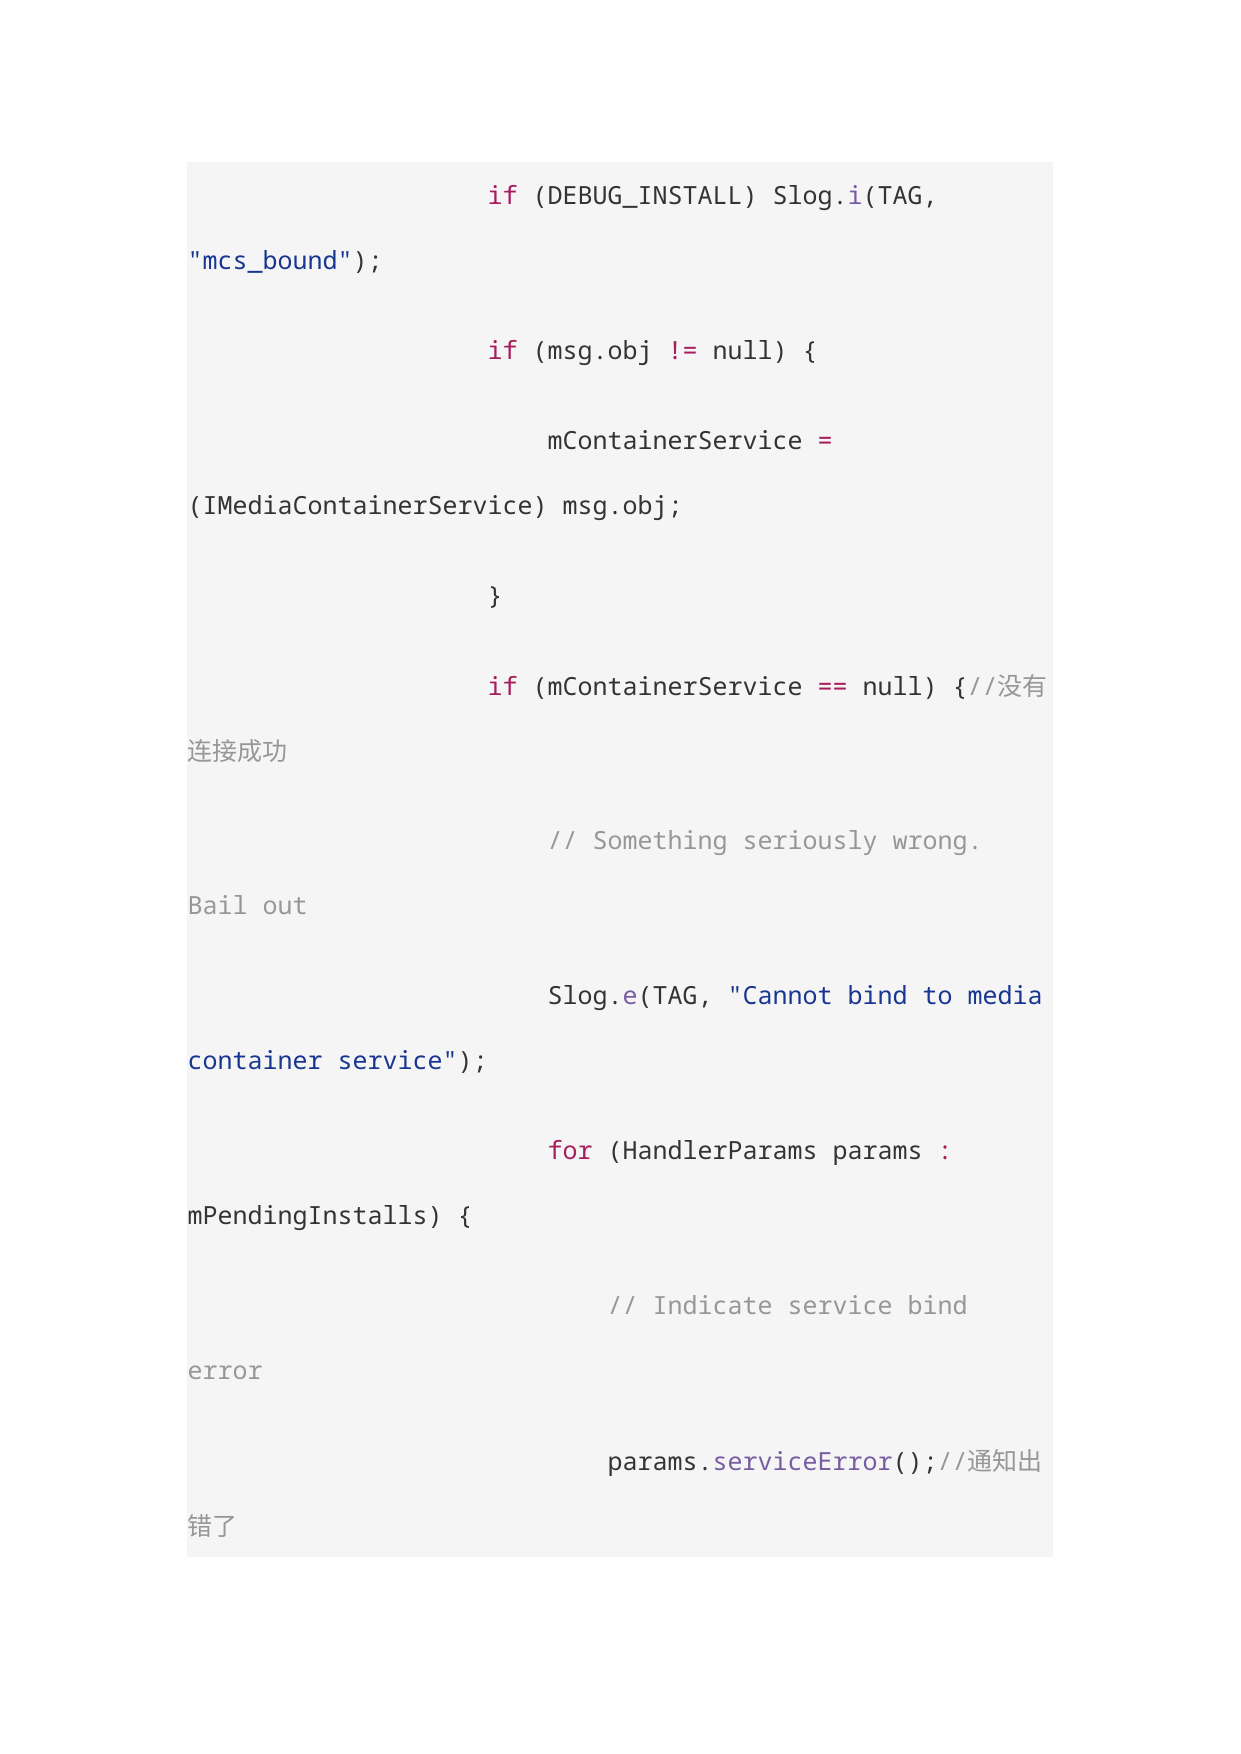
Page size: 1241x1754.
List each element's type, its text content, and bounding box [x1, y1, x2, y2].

text for (HandlerParams params : mPendingInstalls) { [187, 1117, 1053, 1247]
text // Something seriously wrong. Bail out [187, 807, 1053, 937]
text if (DEBUG_INSTALL) Slog.i(TAG, "mcs_bound"); [187, 162, 1053, 292]
text if (mContainerService == null) {//没有连接成功 [187, 652, 1053, 782]
text // Indicate service bind error [187, 1272, 1053, 1402]
text } [187, 562, 1053, 627]
text params.serviceError();//通知出错了 [187, 1427, 1053, 1557]
text mContainerService = (IMediaContainerService) msg.obj; [187, 407, 1053, 537]
text Slog.e(TAG, "Cannot bind to media container service"); [187, 962, 1053, 1092]
text if (msg.obj != null) { [187, 317, 1053, 382]
